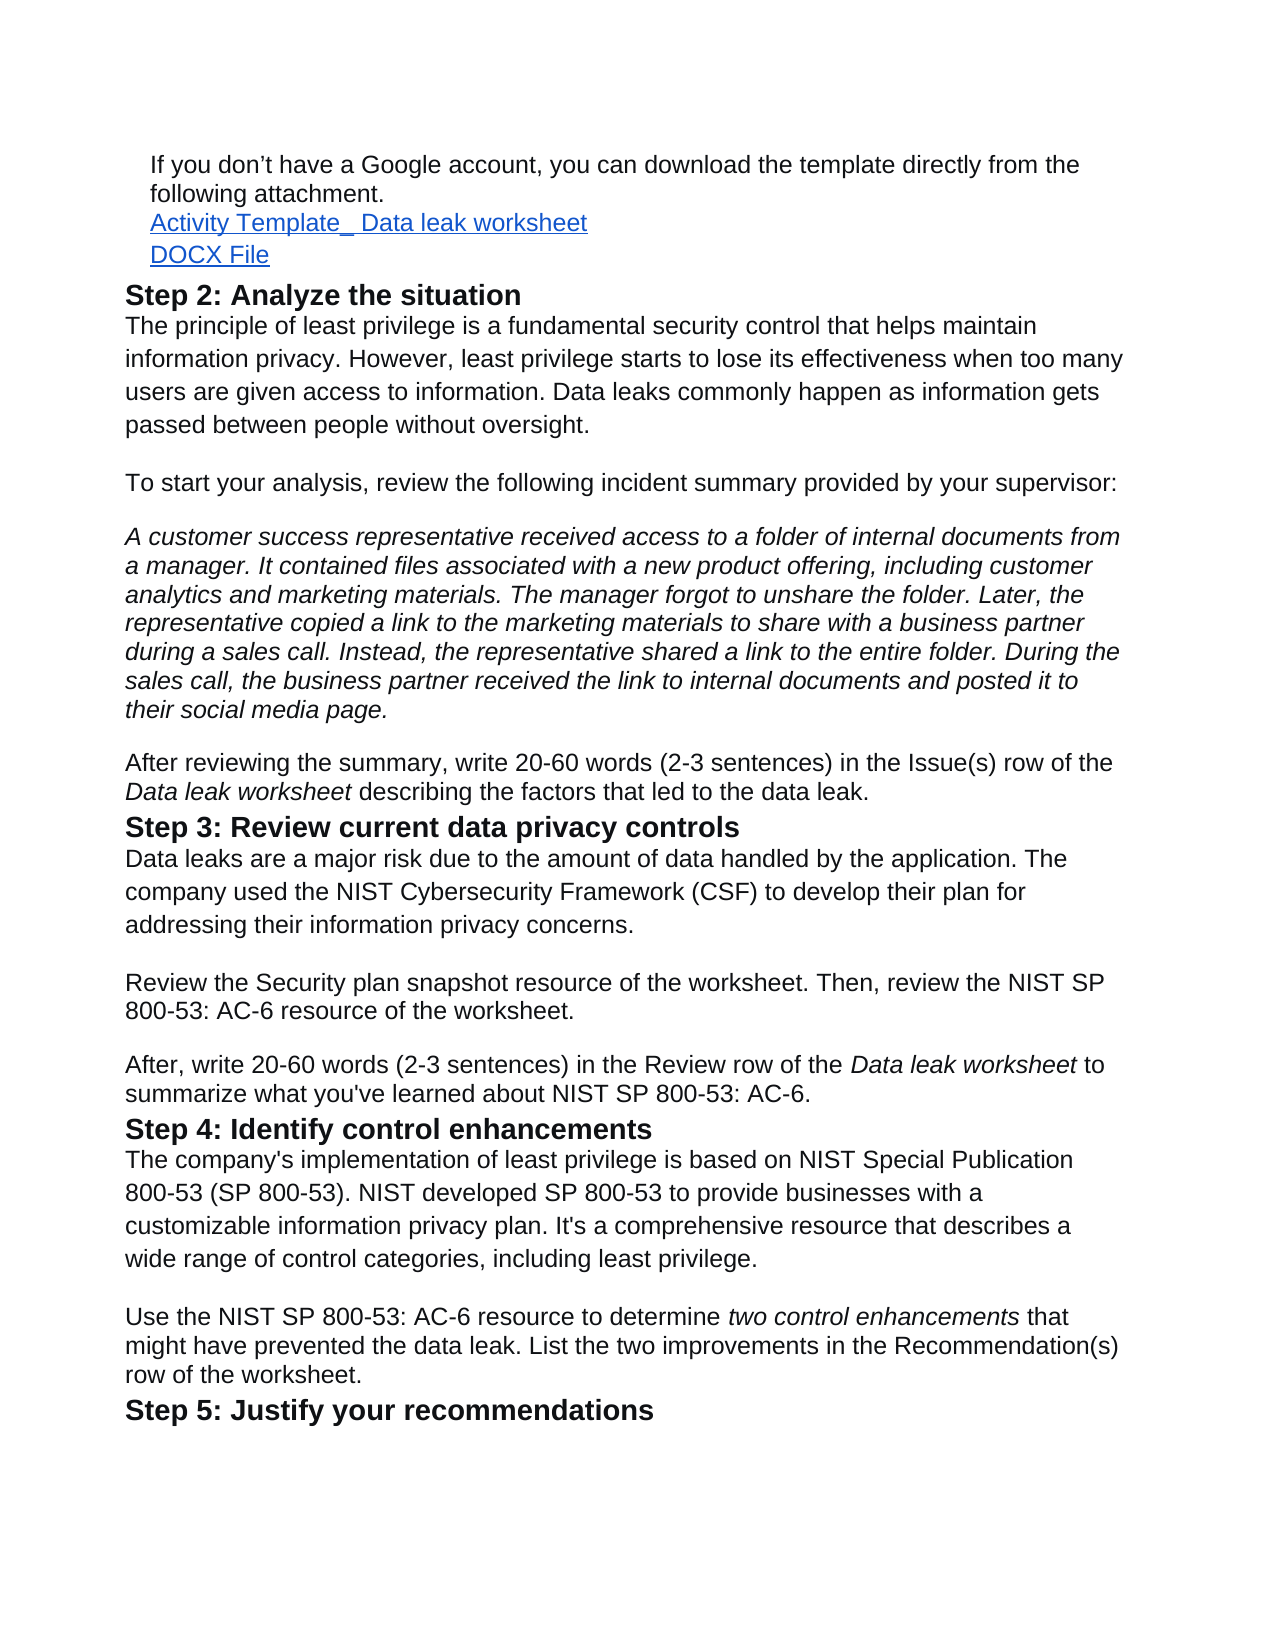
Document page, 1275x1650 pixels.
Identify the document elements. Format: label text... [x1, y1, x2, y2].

text Use the NIST SP 800-53: AC-6 resource to determine two control enhancements that might have prevented the data leak. List the two improvements in the Recommendation(s) row of the worksheet. [125, 1302, 1125, 1389]
subtitle Step 2: Analyze the situation [125, 278, 1125, 311]
text The company's implementation of least privilege is based on NIST Special Publication 800-53 (SP 800-53). NIST developed SP 800-53 to provide businesses with a customizable information privacy plan. It's a comprehensive resource that describes a wide range of control categories, including least privilege. [125, 1145, 1125, 1273]
text Activity Template_ Data leak worksheet [150, 207, 1125, 236]
text Data leaks are a major risk due to the amount of data handled by the application. The company used the NIST Cybersecurity Framework (CSF) to develop their plan for addressing their information privacy concerns. [125, 843, 1125, 938]
text Review the Security plan snapshot resource of the worksheet. Then, review the NIST SP 800-53: AC-6 resource of the worksheet. [125, 968, 1125, 1025]
text DOCX File [150, 241, 1125, 269]
text If you don’t have a Google account, you can download the template directly from the following attachment. [150, 150, 1125, 207]
text To start your analysis, review the following incident summary provided by your supervisor: [125, 468, 1125, 497]
text After, write 20-60 words (2-3 sentences) in the Review row of the Data leak worksheet to summarize what you've learned about NIST SP 800-53: AC-6. [125, 1050, 1125, 1108]
text The principle of least privilege is a fundamental security control that helps maintain information privacy. However, least privilege starts to lose its effectiveness when too many users are given access to information. Data leaks commonly happen as information gets passed between people without oversight. [125, 311, 1125, 439]
subtitle Step 3: Review current data privacy controls [125, 810, 1125, 843]
subtitle Step 5: Justify your recommendations [125, 1393, 1125, 1426]
text A customer success representative received access to a folder of internal documents from a manager. It contained files associated with a new product offering, including customer analytics and marketing materials. The manager forgot to unshare the folder. Later, the representative copied a link to the marketing materials to share with a business partner during a sales call. Instead, the representative shared a link to the entire folder. During the sales call, the business partner received the link to internal documents and posted it to their social media page. [125, 522, 1125, 723]
text After reviewing the summary, write 20-60 words (2-3 sentences) in the Issue(s) row of the Data leak worksheet describing the factors that led to the data leak. [125, 748, 1125, 806]
subtitle Step 4: Identify control enhancements [125, 1112, 1125, 1145]
